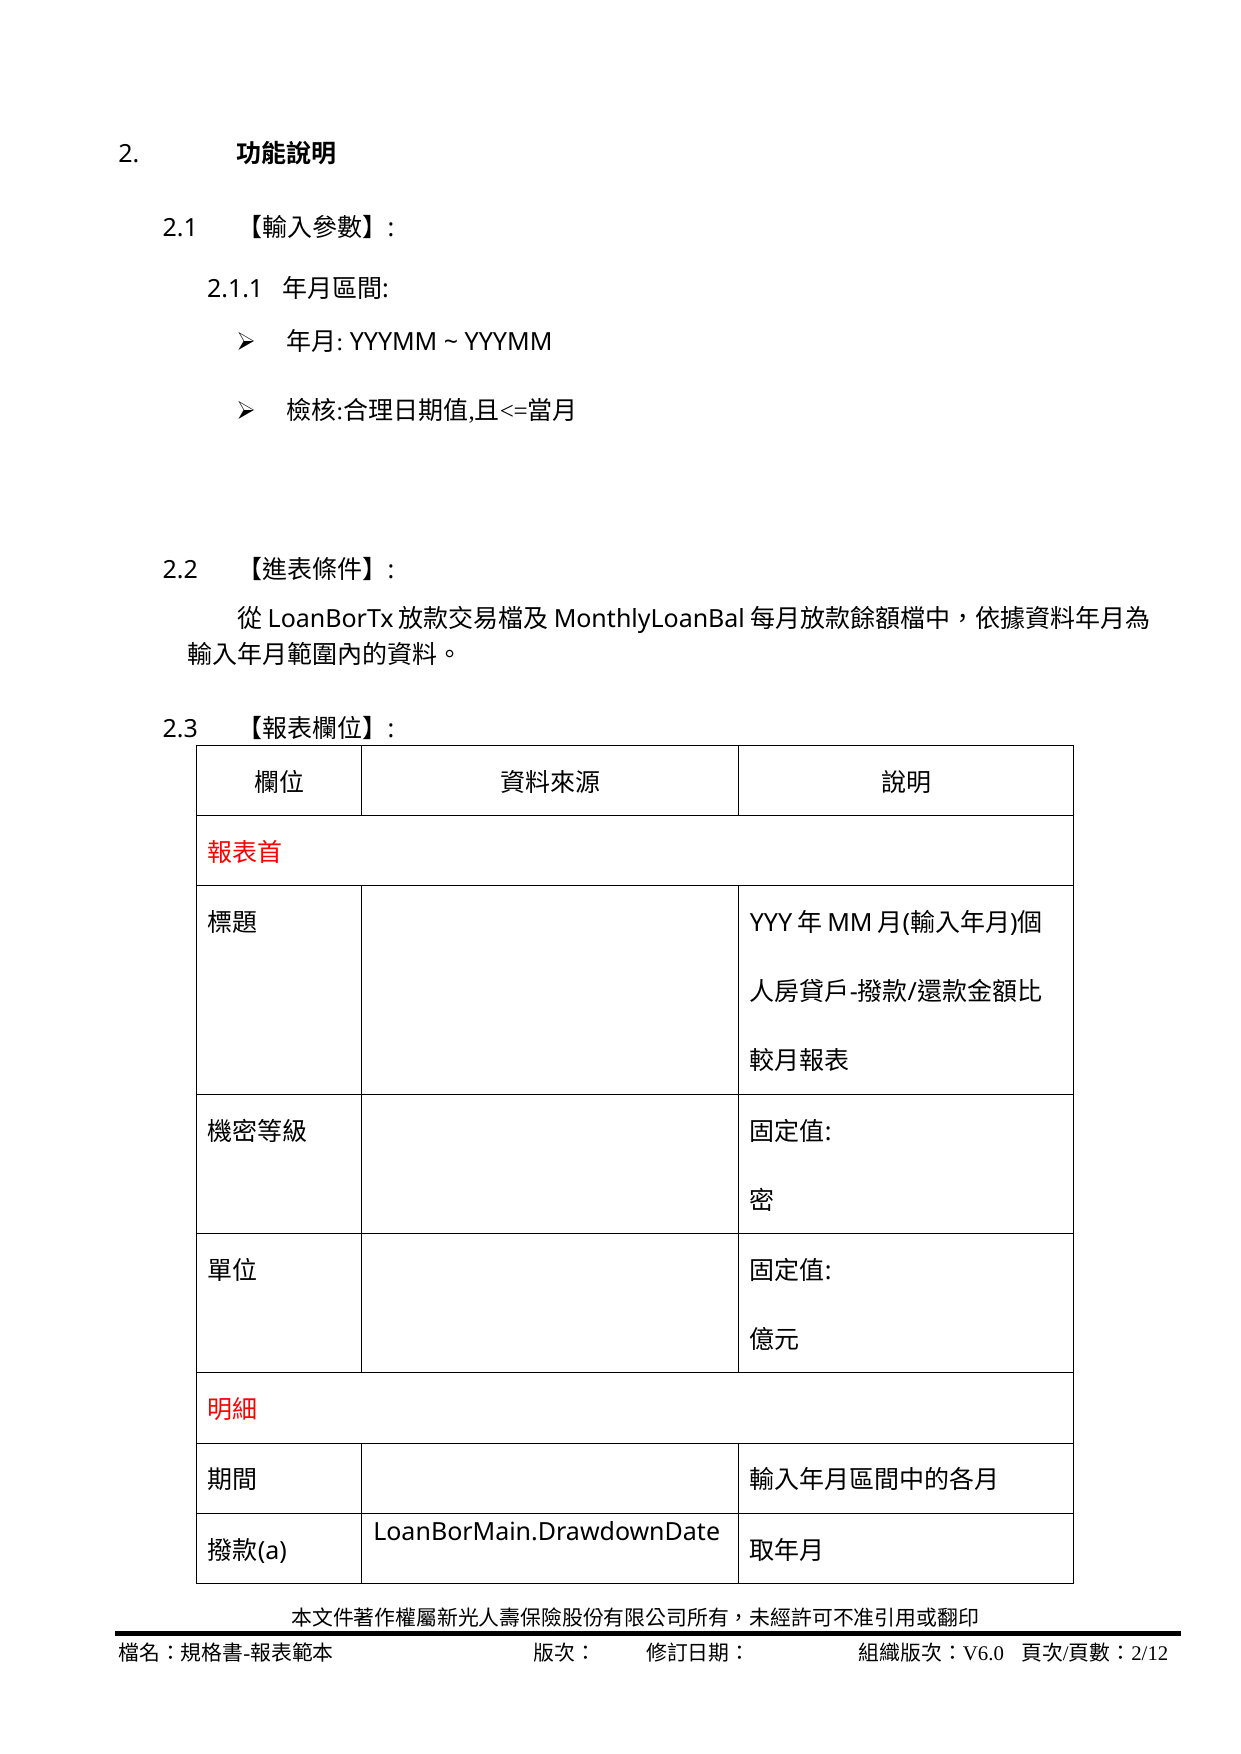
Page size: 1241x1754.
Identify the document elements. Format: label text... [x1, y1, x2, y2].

table_header 欄位 [197, 746, 361, 815]
subtitle 【輸入參數】: [162, 207, 1152, 243]
table_cell [362, 1234, 738, 1372]
subtitle 【進表條件】: [162, 549, 1152, 586]
list 檢核:合理日期值,且<=當月 [236, 374, 1152, 443]
table_cell [362, 1444, 738, 1513]
table_cell 固定值: 密 [739, 1095, 1073, 1233]
table_cell [362, 1095, 738, 1233]
table_cell 取年月 [739, 1514, 1073, 1583]
table_cell 標題 [197, 886, 361, 1093]
list 從LoanBorTx放款交易檔及MonthlyLoanBal每月放款餘額檔中，依據資料年月為輸入年月範圍內的資料。 [187, 598, 1152, 671]
list 年月: YYYMM ~ YYYMM [236, 304, 1152, 374]
subtitle 功能說明 [118, 133, 1152, 169]
table_cell 明細 [197, 1373, 1073, 1442]
table_cell LoanBorMain.DrawdownDate [362, 1514, 738, 1583]
table_cell 期間 [197, 1444, 361, 1513]
table_cell 機密等級 [197, 1095, 361, 1233]
table_cell YYY年MM月(輸入年月)個人房貸戶-撥款/還款金額比較月報表 [739, 886, 1073, 1093]
table_cell 輸入年月區間中的各月 [739, 1444, 1073, 1513]
table_cell 固定值: 億元 [739, 1234, 1073, 1372]
table_header 說明 [739, 746, 1073, 815]
table_cell 報表首 [197, 816, 1073, 885]
table_cell 撥款(a) [197, 1514, 361, 1583]
subtitle 【報表欄位】: [162, 708, 1152, 744]
table_cell 單位 [197, 1234, 361, 1372]
table_cell [362, 886, 738, 1093]
subtitle 年月區間: [207, 268, 1152, 304]
table_header 資料來源 [362, 746, 738, 815]
